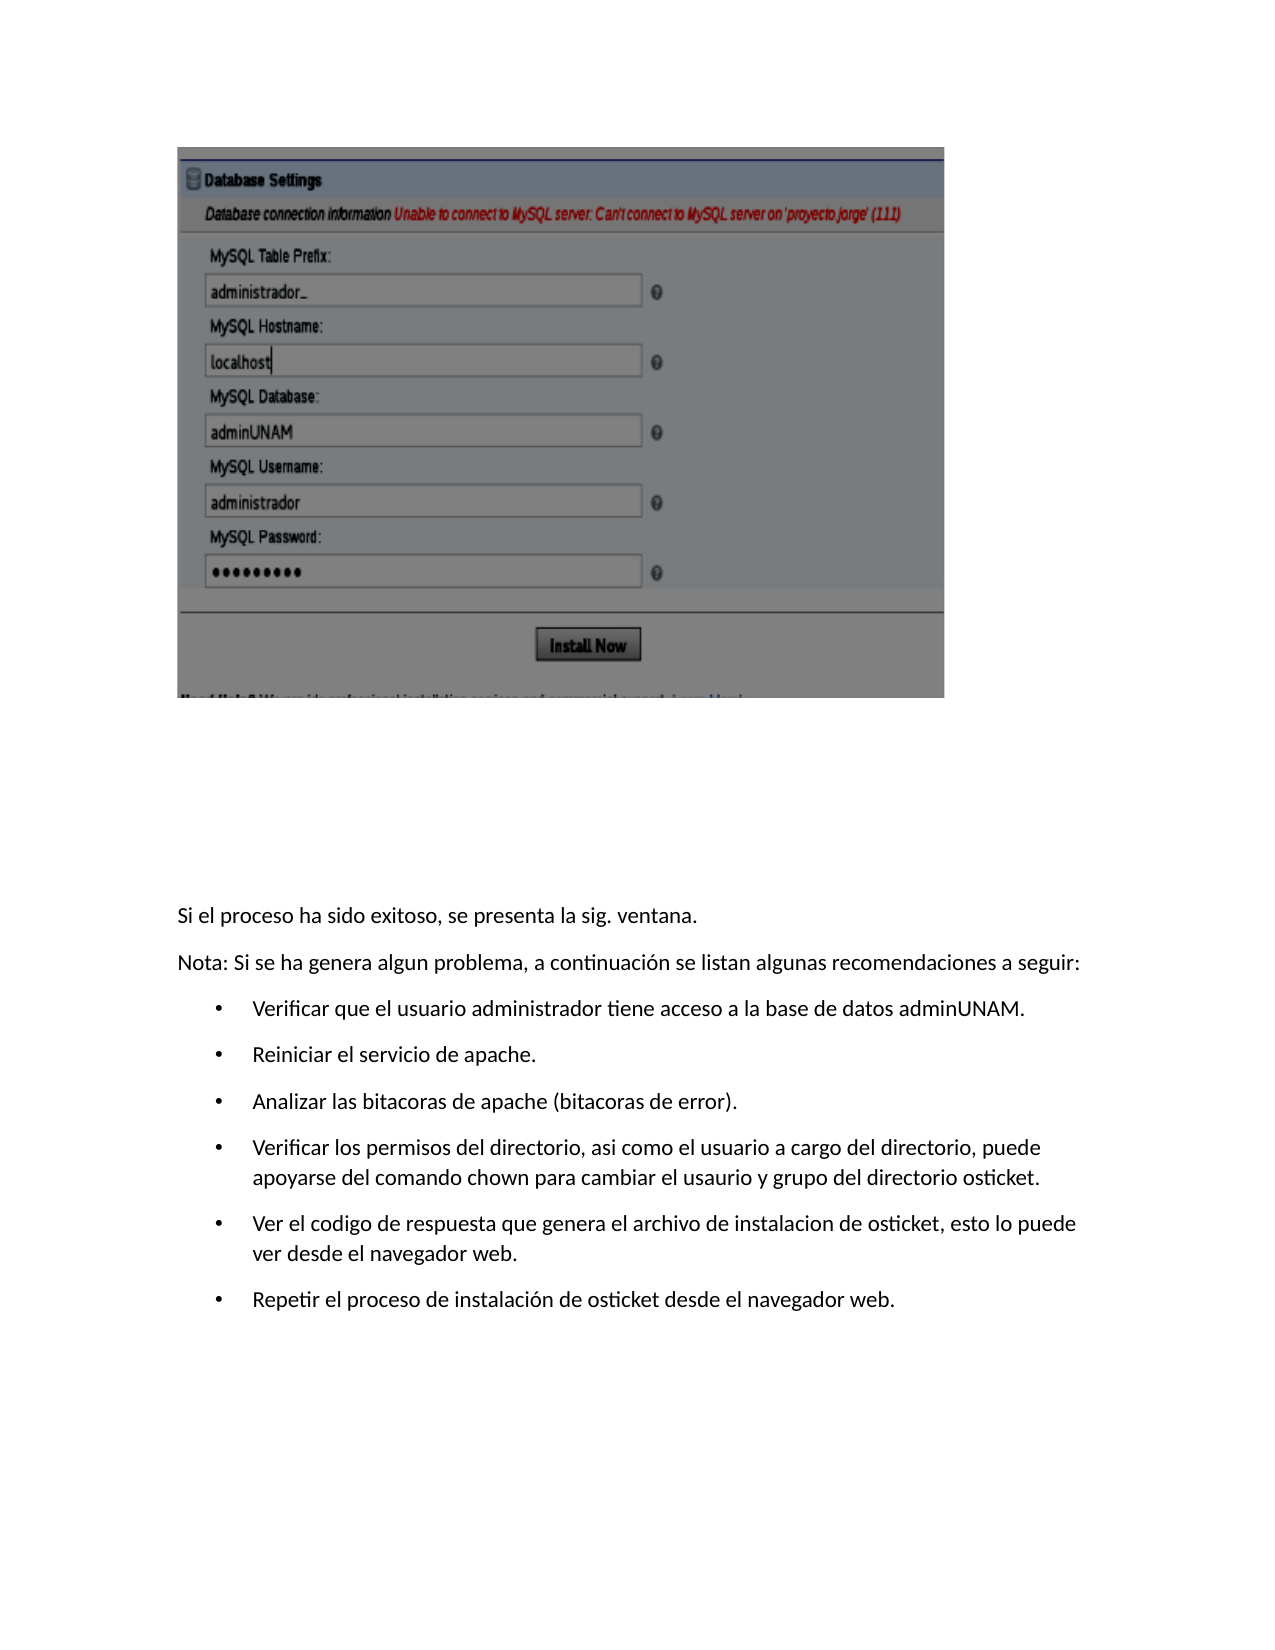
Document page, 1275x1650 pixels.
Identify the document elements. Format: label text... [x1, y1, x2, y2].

list Verificar que el usuario administrador tiene acceso a la base de datos adminUNAM. [215, 994, 1098, 1022]
list Reiniciar el servicio de apache. [215, 1040, 1098, 1068]
list Ver el codigo de respuesta que genera el archivo de instalacion de osticket, esto lo puede ver desde el navegador web. [215, 1209, 1098, 1267]
list Repetir el proceso de instalación de osticket desde el navegador web. [215, 1285, 1098, 1313]
list Verificar los permisos del directorio, asi como el usuario a cargo del directorio, puede apoyarse del comando chown para cambiar el usaurio y grupo del directorio osticket. [215, 1133, 1098, 1191]
text Si el proceso ha sido exitoso, se presenta la sig. ventana. [177, 901, 1098, 929]
text Nota: Si se ha genera algun problema, a continuación se listan algunas recomendaciones a seguir: [177, 948, 1098, 976]
list Analizar las bitacoras de apache (bitacoras de error). [215, 1087, 1098, 1115]
